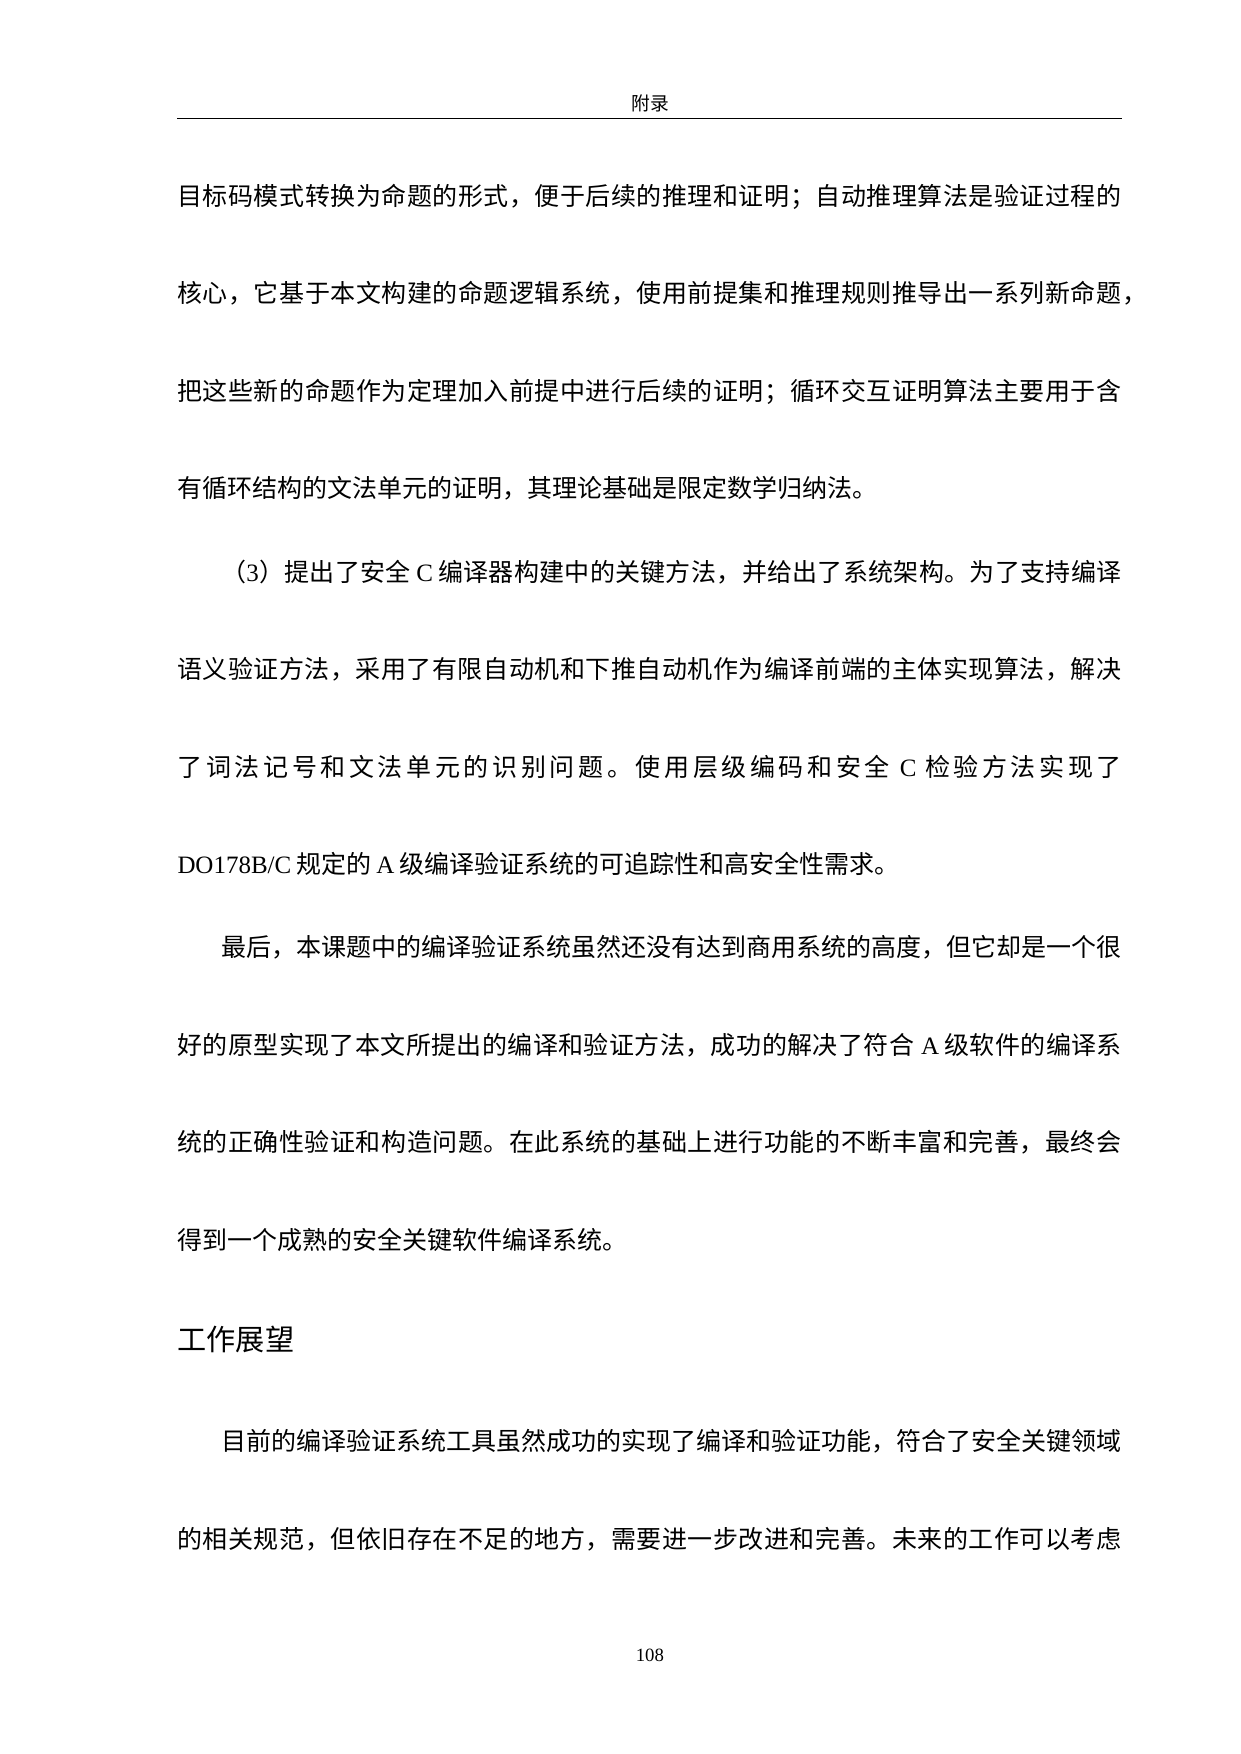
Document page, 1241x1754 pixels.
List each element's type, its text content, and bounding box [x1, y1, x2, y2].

text （3）提出了安全C编译器构建中的关键方法，并给出了系统架构。为了支持编译语义验证方法，采用了有限自动机和下推自动机作为编译前端的主体实现算法，解决了词法记号和文法单元的识别问题。使用层级编码和安全C检验方法实现了DO178B/C规定的A级编译验证系统的可追踪性和高安全性需求。 [177, 538, 1122, 895]
text 最后，本课题中的编译验证系统虽然还没有达到商用系统的高度，但它却是一个很好的原型实现了本文所提出的编译和验证方法，成功的解决了符合A级软件的编译系统的正确性验证和构造问题。在此系统的基础上进行功能的不断丰富和完善，最终会得到一个成熟的安全关键软件编译系统。 [177, 913, 1122, 1271]
subtitle 工作展望 [177, 1305, 1122, 1370]
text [177, 1407, 1122, 1570]
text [177, 162, 1122, 519]
